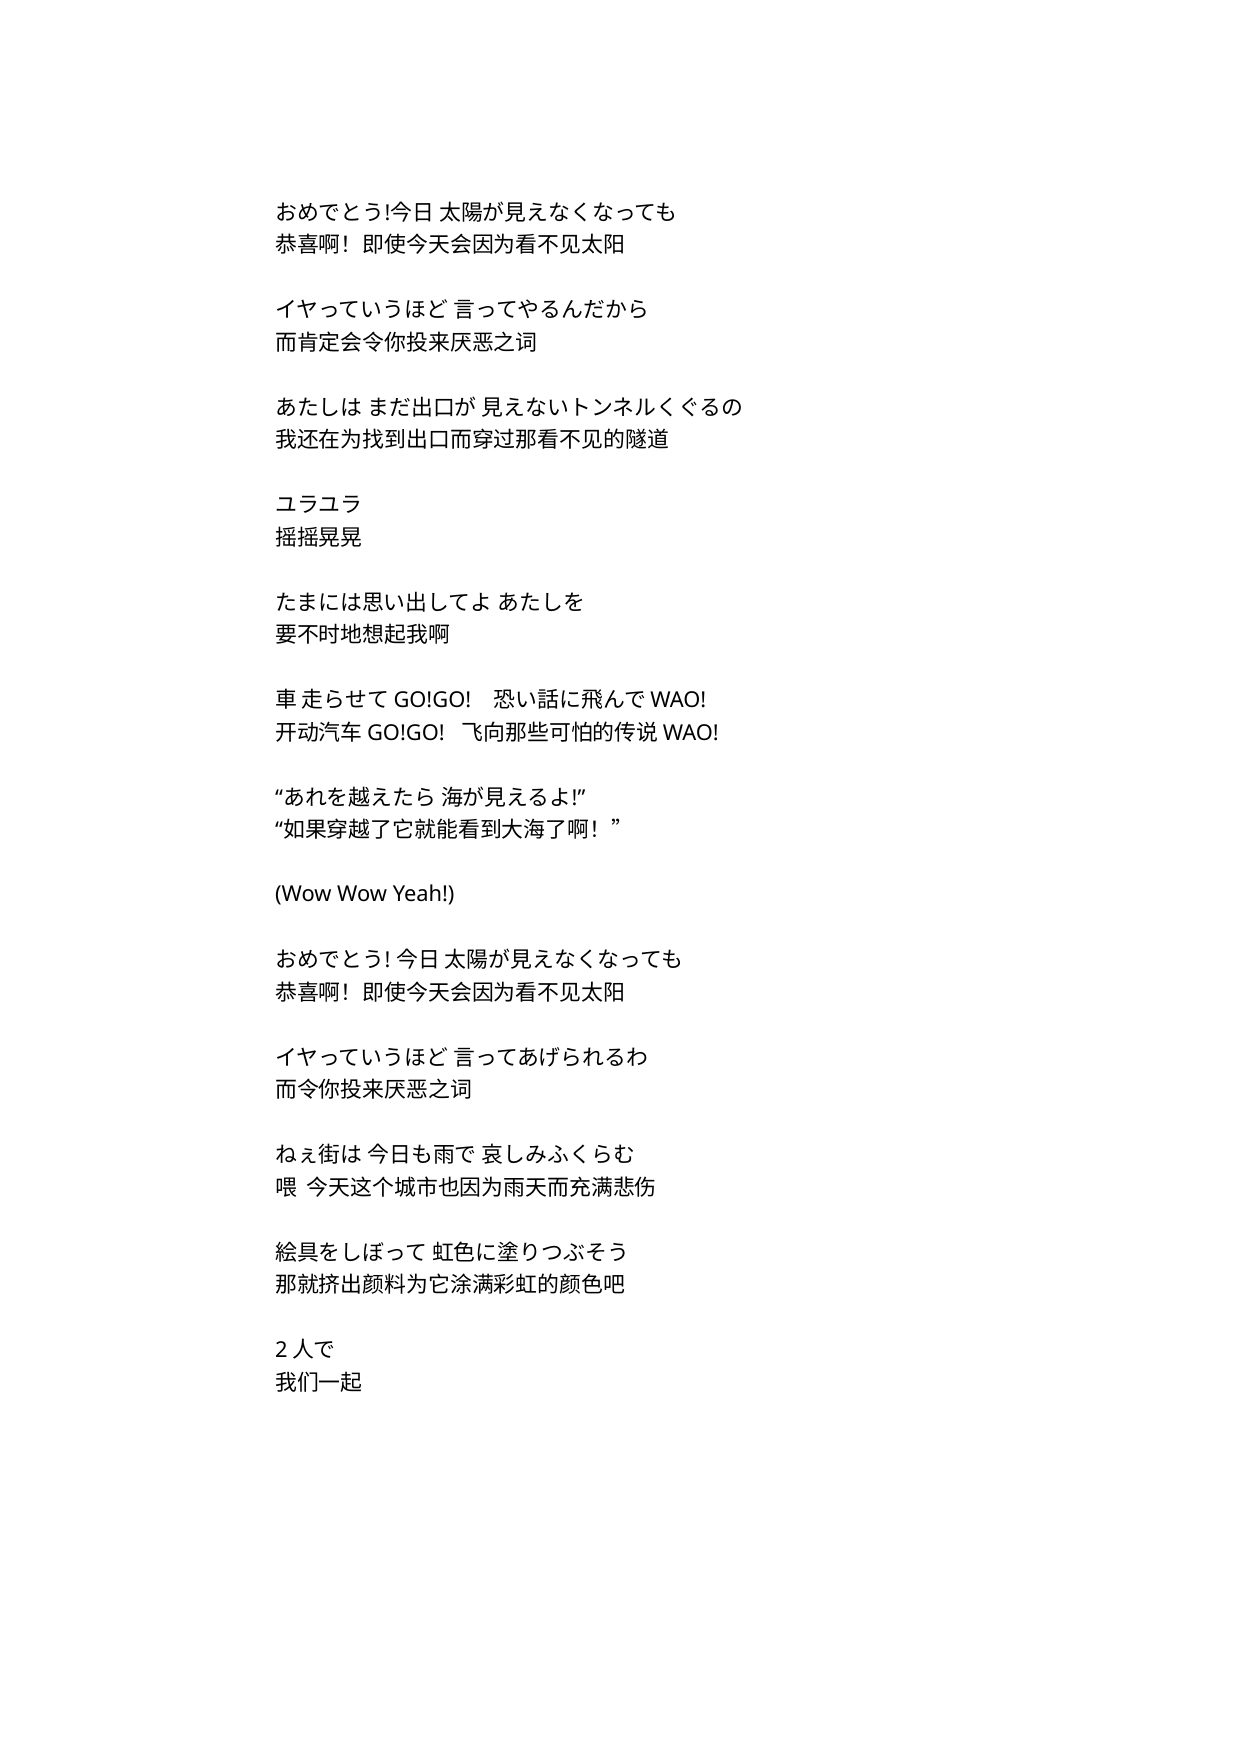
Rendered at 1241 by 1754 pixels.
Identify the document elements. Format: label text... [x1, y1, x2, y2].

text ねぇ街は 今日も雨で 哀しみふくらむ [231, 1137, 1053, 1169]
text 恭喜啊！即使今天会因为看不见太阳 [231, 227, 1053, 259]
text 車 走らせてGO!GO! 恐い話に飛んでWAO! [231, 682, 1053, 714]
text (Wow Wow Yeah!) [231, 877, 1053, 909]
text 我还在为找到出口而穿过那看不见的隧道 [231, 422, 1053, 454]
text “あれを越えたら 海が見えるよ!” [231, 779, 1053, 812]
text 喂 今天这个城市也因为雨天而充满悲伤 [231, 1169, 1053, 1202]
text 要不时地想起我啊 [231, 617, 1053, 649]
text 那就挤出颜料为它涂满彩虹的颜色吧 [231, 1267, 1053, 1299]
text おめでとう!今日 太陽が見えなくなっても [231, 194, 1053, 227]
text 我们一起 [231, 1364, 1053, 1397]
text 而令你投来厌恶之词 [231, 1072, 1053, 1104]
text 恭喜啊！即使今天会因为看不见太阳 [231, 974, 1053, 1007]
text あたしは まだ出口が 見えないトンネルくぐるの [231, 389, 1053, 422]
text 开动汽车GO!GO! 飞向那些可怕的传说WAO! [231, 714, 1053, 747]
text イヤっていうほど 言ってあげられるわ [231, 1039, 1053, 1072]
text “如果穿越了它就能看到大海了啊！” [231, 812, 1053, 844]
text たまには思い出してよ あたしを [231, 584, 1053, 617]
text イヤっていうほど 言ってやるんだから [231, 292, 1053, 324]
text 而肯定会令你投来厌恶之词 [231, 324, 1053, 357]
text 2人で [231, 1332, 1053, 1364]
text おめでとう! 今日 太陽が見えなくなっても [231, 942, 1053, 974]
text ユラユラ [231, 487, 1053, 519]
text 絵具をしぼって 虹色に塗りつぶそう [231, 1234, 1053, 1267]
text 摇摇晃晃 [231, 519, 1053, 552]
